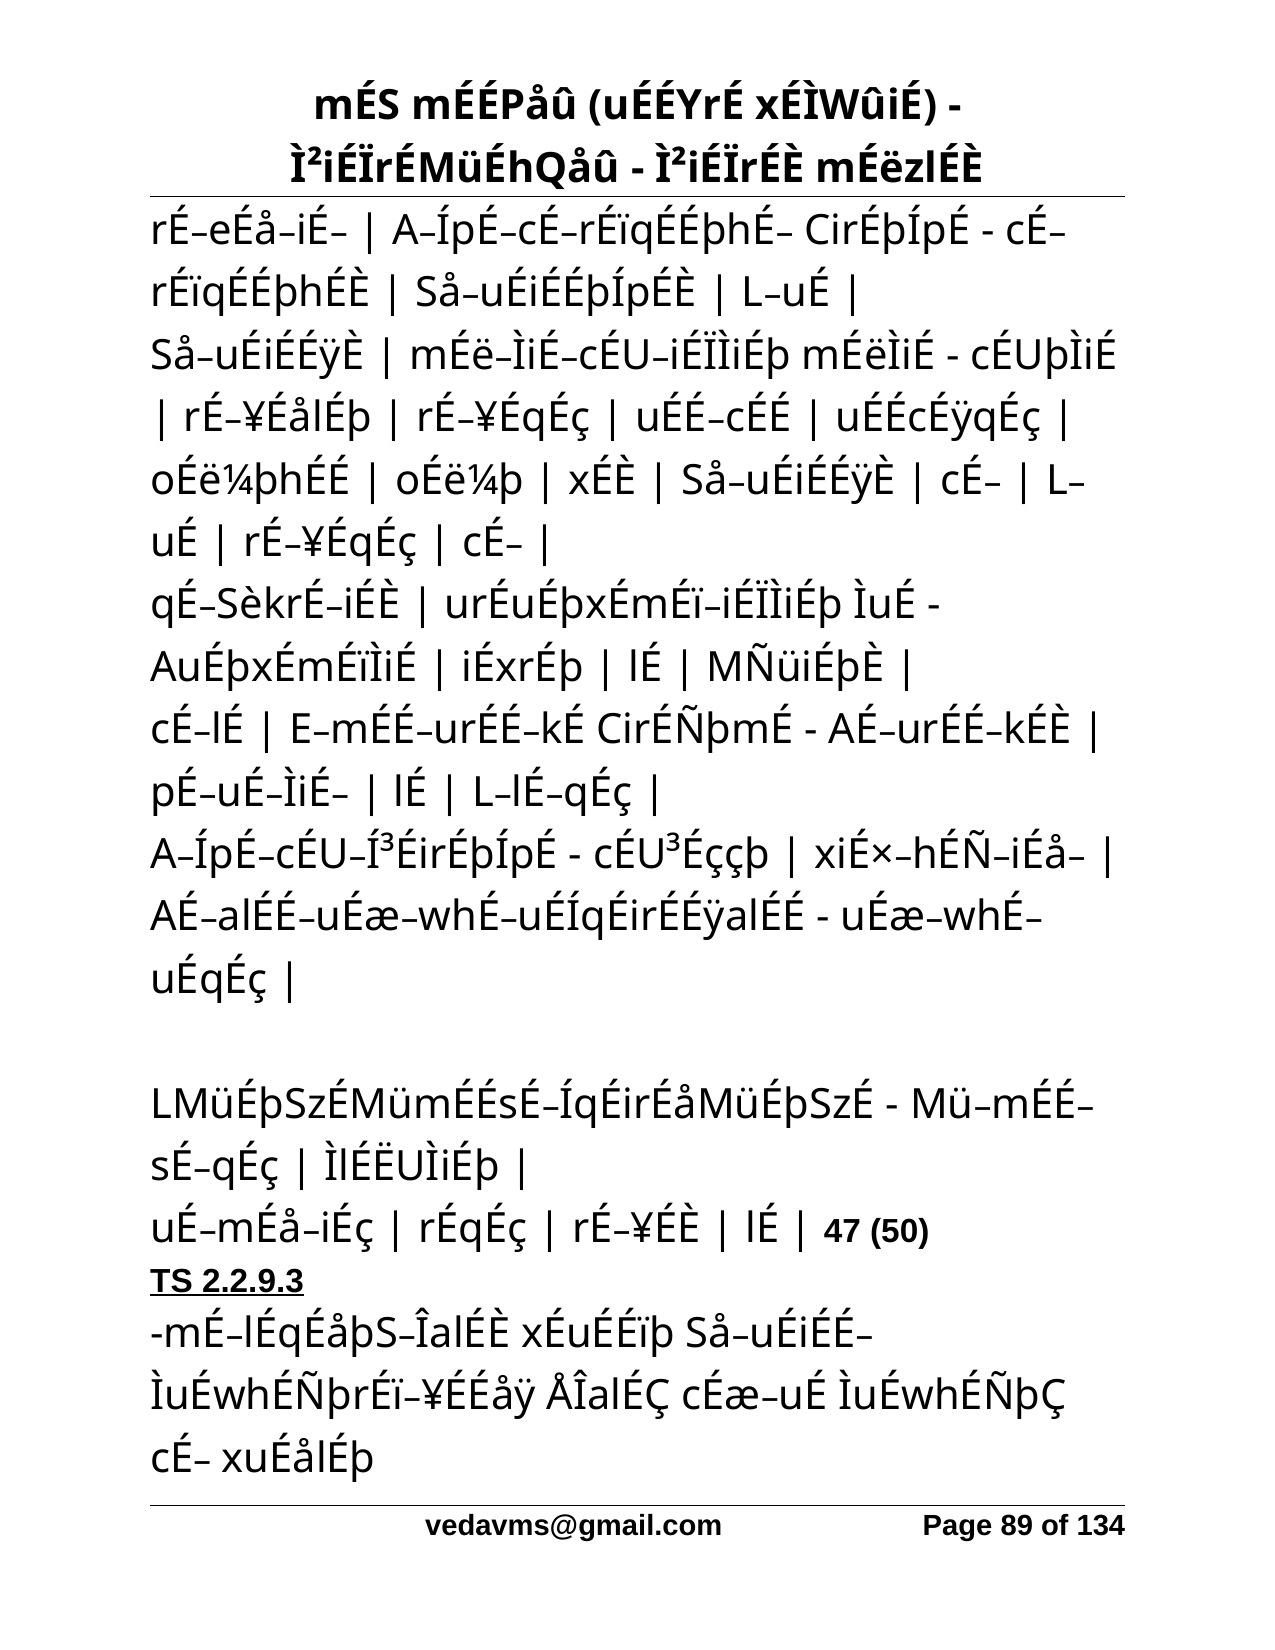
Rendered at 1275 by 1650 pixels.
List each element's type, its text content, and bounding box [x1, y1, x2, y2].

text Så–uÉiÉÉÿÈ | mÉë–ÌiÉ–cÉU–iÉÏÌiÉþ mÉëÌiÉ - cÉUþÌiÉ | rÉ–¥ÉålÉþ | rÉ–¥ÉqÉç | uÉÉ–cÉÉ | uÉÉcÉÿqÉç | oÉë¼þhÉÉ | oÉë¼þ | xÉÈ | Så–uÉiÉÉÿÈ | cÉ– | L–uÉ | rÉ–¥ÉqÉç | cÉ– | [150, 325, 1125, 569]
text rÉ–eÉå–iÉ– | A–ÍpÉ–cÉ–rÉïqÉÉþhÉ– CirÉþÍpÉ - cÉ–rÉïqÉÉþhÉÈ | Så–uÉiÉÉþÍpÉÈ | L–uÉ | [150, 200, 1125, 319]
text cÉ–lÉ | E–mÉÉ–urÉÉ–kÉ CirÉÑþmÉ - AÉ–urÉÉ–kÉÈ | pÉ–uÉ–ÌiÉ– | lÉ | L–lÉ–qÉç | [150, 699, 1125, 818]
text LMüÉþSzÉMümÉÉsÉ–ÍqÉirÉåMüÉþSzÉ - Mü–mÉÉ–sÉ–qÉç | ÌlÉËUÌiÉþ | uÉ–mÉå–iÉç | rÉqÉç | rÉ–¥ÉÈ | lÉ | 47 (50) [150, 1073, 1125, 1255]
text AÉ–alÉÉ–uÉæ–whÉ–uÉÍqÉirÉÉÿalÉÉ - uÉæ–whÉ–uÉqÉç | [150, 886, 1125, 1005]
text TS 2.2.9.3 [150, 1261, 1158, 1299]
text A–ÍpÉ–cÉU–Í³ÉirÉþÍpÉ - cÉU³Éççþ | xiÉ×–hÉÑ–iÉå– | [150, 824, 1125, 881]
text qÉ–SèkrÉ–iÉÈ | urÉuÉþxÉmÉï–iÉÏÌiÉþ ÌuÉ - AuÉþxÉmÉïÌiÉ | iÉxrÉþ | lÉ | MÑüiÉþÈ | [150, 574, 1125, 693]
text -mÉ–lÉqÉåþS–ÎalÉÈ xÉuÉÉïþ Så–uÉiÉÉ– ÌuÉwhÉÑþrÉï–¥ÉÉåÿ ÅÎalÉÇ cÉæ–uÉ ÌuÉwhÉÑþÇ cÉ– xuÉålÉþ [150, 1303, 1125, 1484]
